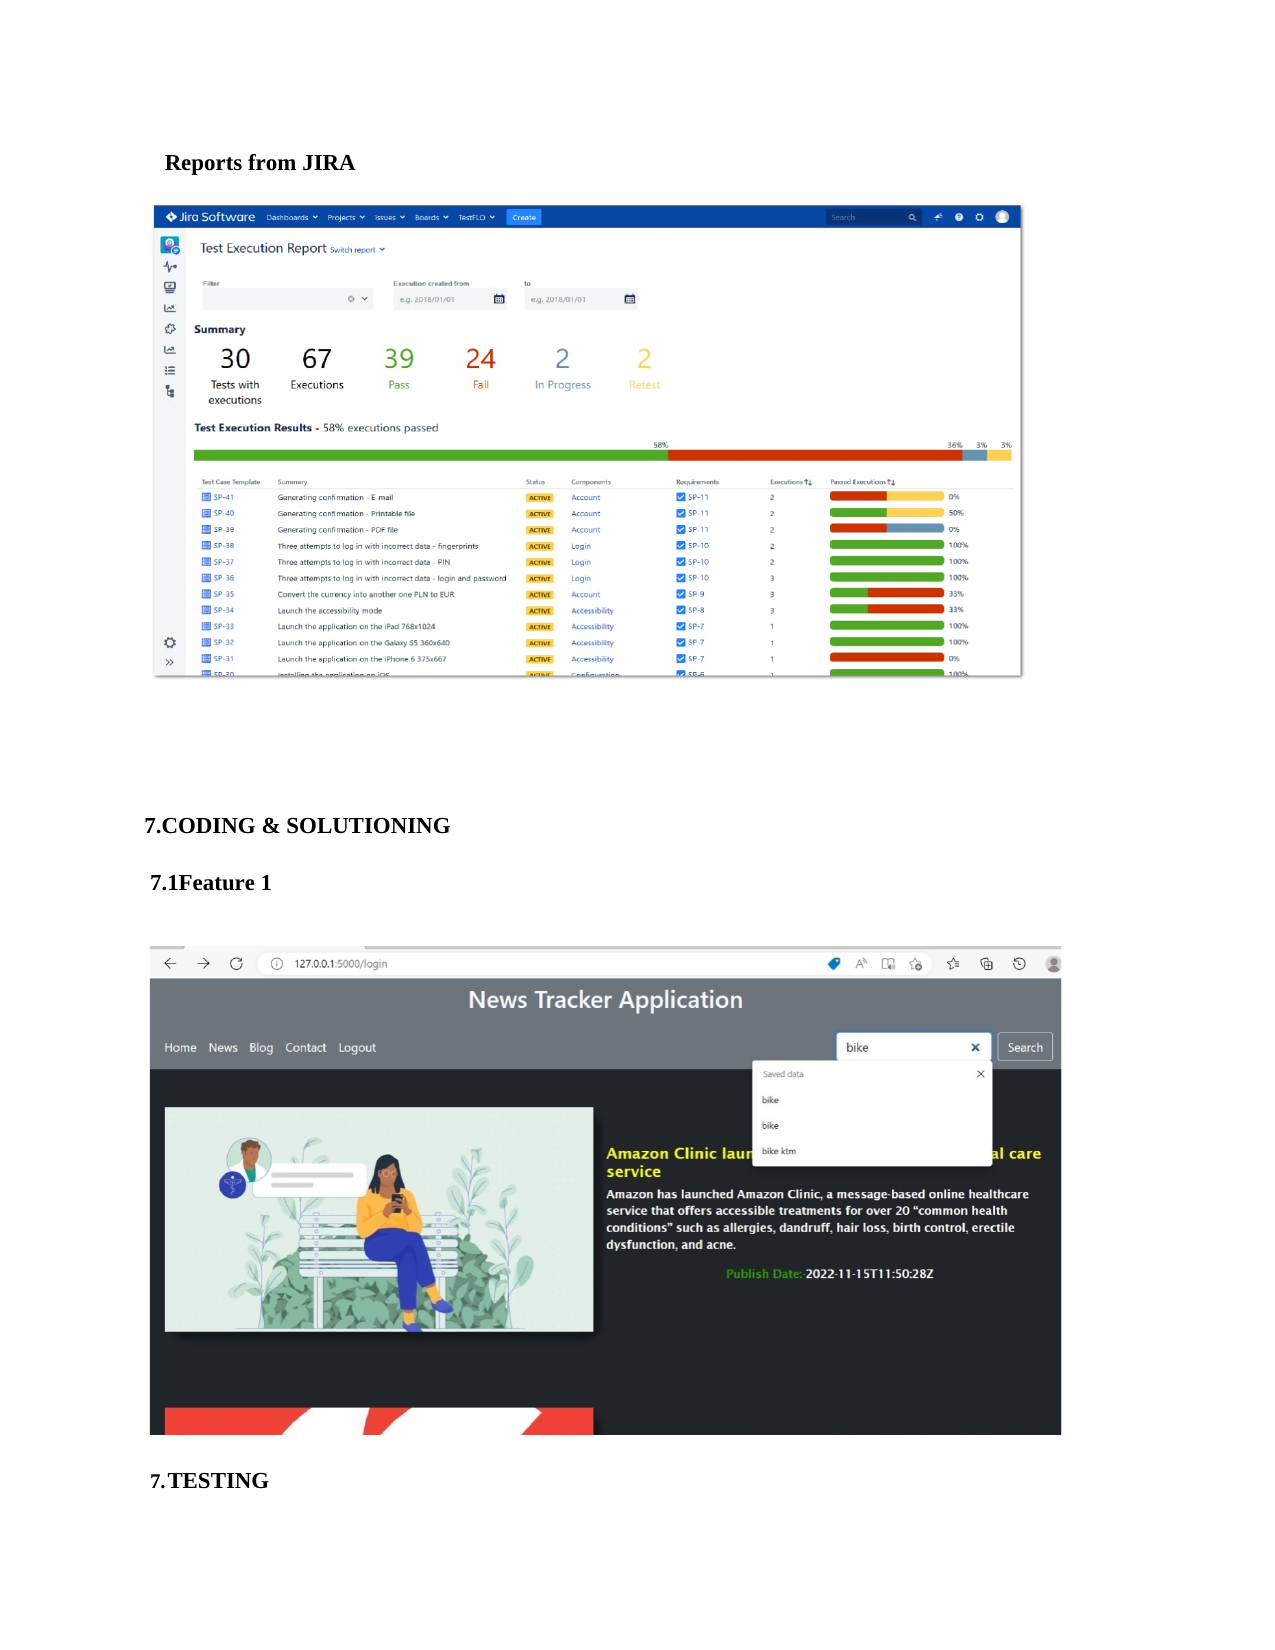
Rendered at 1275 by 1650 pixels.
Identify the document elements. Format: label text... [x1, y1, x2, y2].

picture [150, 202, 1027, 681]
list Reports from JIRA [150, 149, 375, 175]
text 7.CODING & SOLUTIONING [127, 813, 1258, 839]
text 7.1Feature 1 [150, 869, 1258, 895]
list TESTING [150, 1467, 1258, 1493]
picture [149, 946, 1062, 1435]
